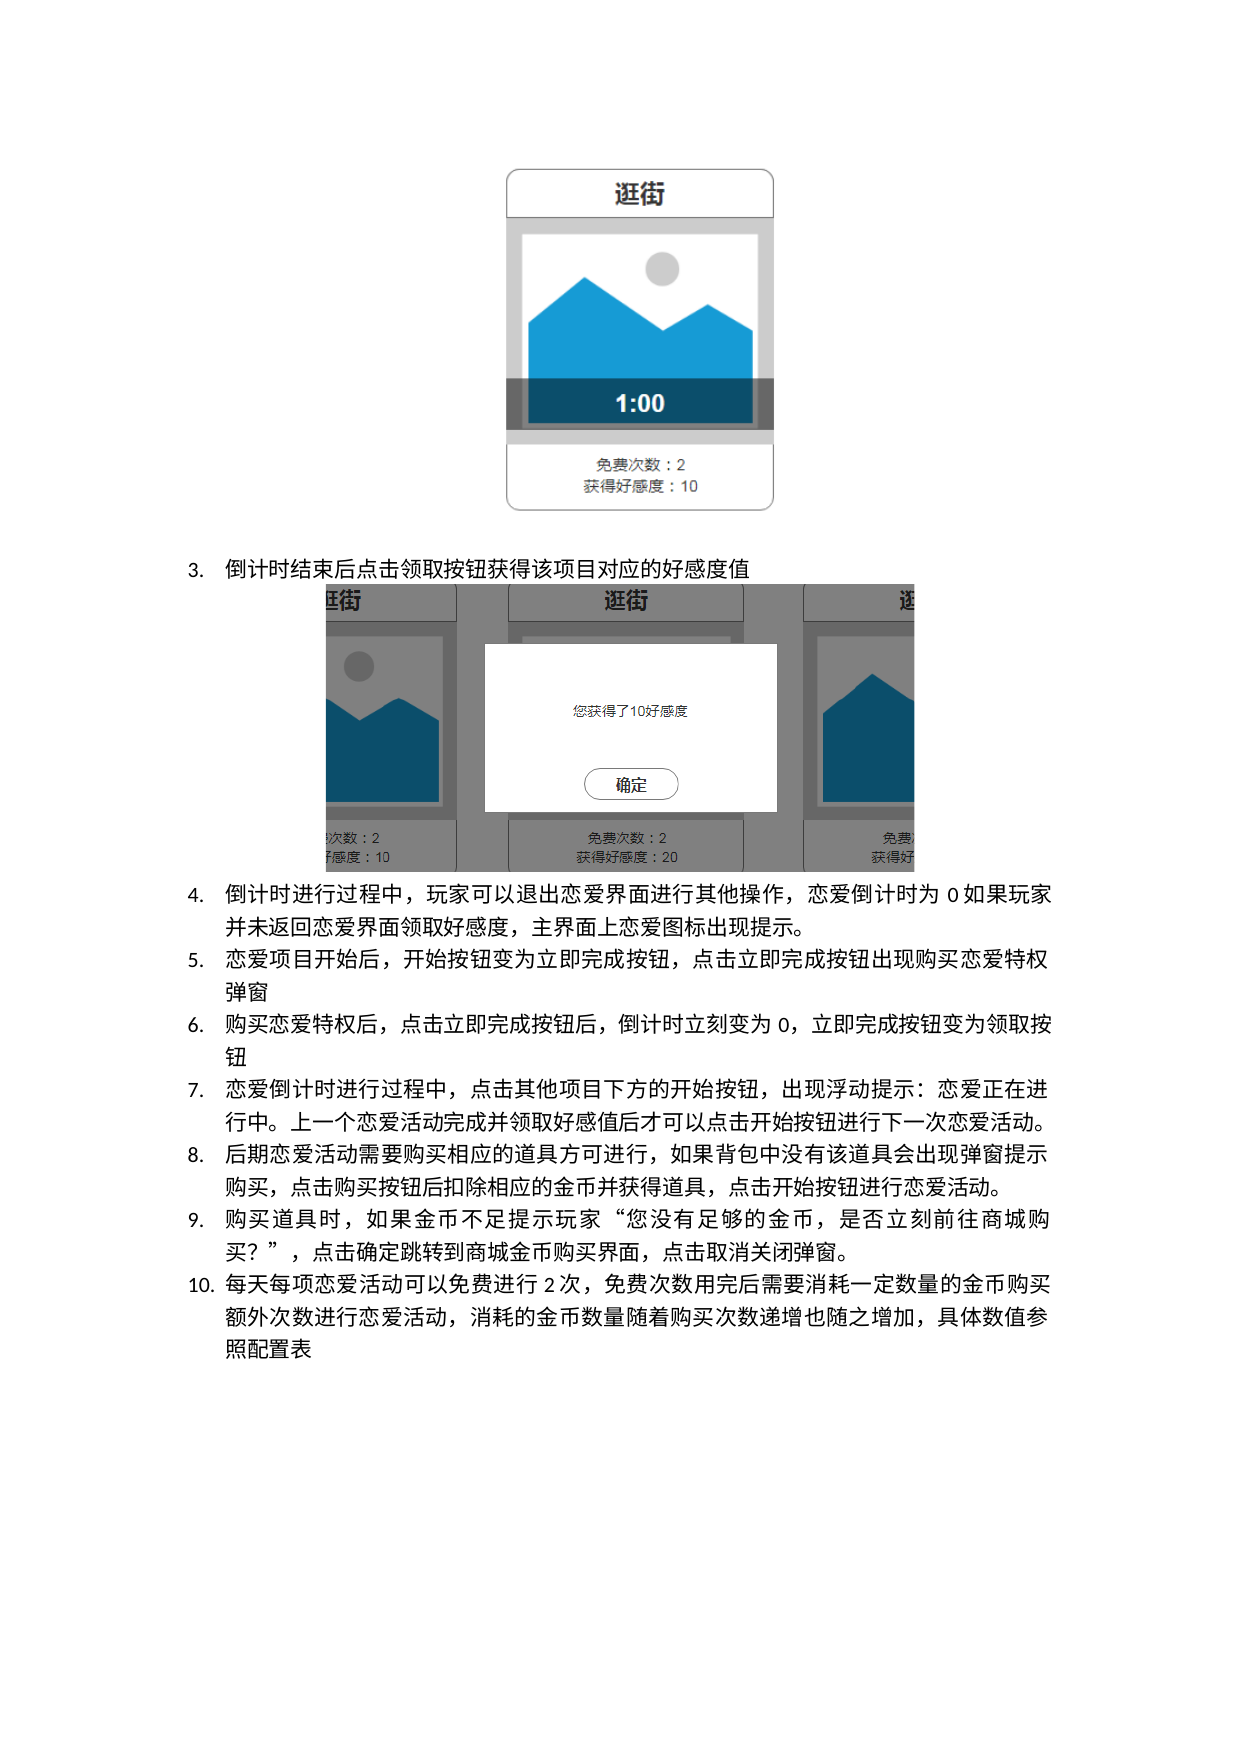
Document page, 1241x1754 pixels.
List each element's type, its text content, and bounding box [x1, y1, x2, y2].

list 恋爱项目开始后，开始按钮变为立即完成按钮，点击立即完成按钮出现购买恋爱特权弹窗 [187, 942, 1053, 1007]
list 倒计时进行过程中，玩家可以退出恋爱界面进行其他操作，恋爱倒计时为0如果玩家并未返回恋爱界面领取好感度，主界面上恋爱图标出现提示。 [187, 877, 1053, 942]
picture [325, 584, 915, 872]
list 倒计时结束后点击领取按钮获得该项目对应的好感度值 [187, 552, 1053, 584]
list 恋爱倒计时进行过程中，点击其他项目下方的开始按钮，出现浮动提示：恋爱正在进行中。上一个恋爱活动完成并领取好感值后才可以点击开始按钮进行下一次恋爱活动。 [187, 1072, 1053, 1137]
list 购买道具时，如果金币不足提示玩家“您没有足够的金币，是否立刻前往商城购买？”，点击确定跳转到商城金币购买界面，点击取消关闭弹窗。 [187, 1202, 1053, 1267]
list 购买恋爱特权后，点击立即完成按钮后，倒计时立刻变为0，立即完成按钮变为领取按钮 [187, 1007, 1053, 1072]
list 后期恋爱活动需要购买相应的道具方可进行，如果背包中没有该道具会出现弹窗提示购买，点击购买按钮后扣除相应的金币并获得道具，点击开始按钮进行恋爱活动。 [187, 1137, 1053, 1202]
picture [485, 162, 793, 523]
list 每天每项恋爱活动可以免费进行2次，免费次数用完后需要消耗一定数量的金币购买额外次数进行恋爱活动，消耗的金币数量随着购买次数递增也随之增加，具体数值参照配置表 [187, 1267, 1053, 1364]
